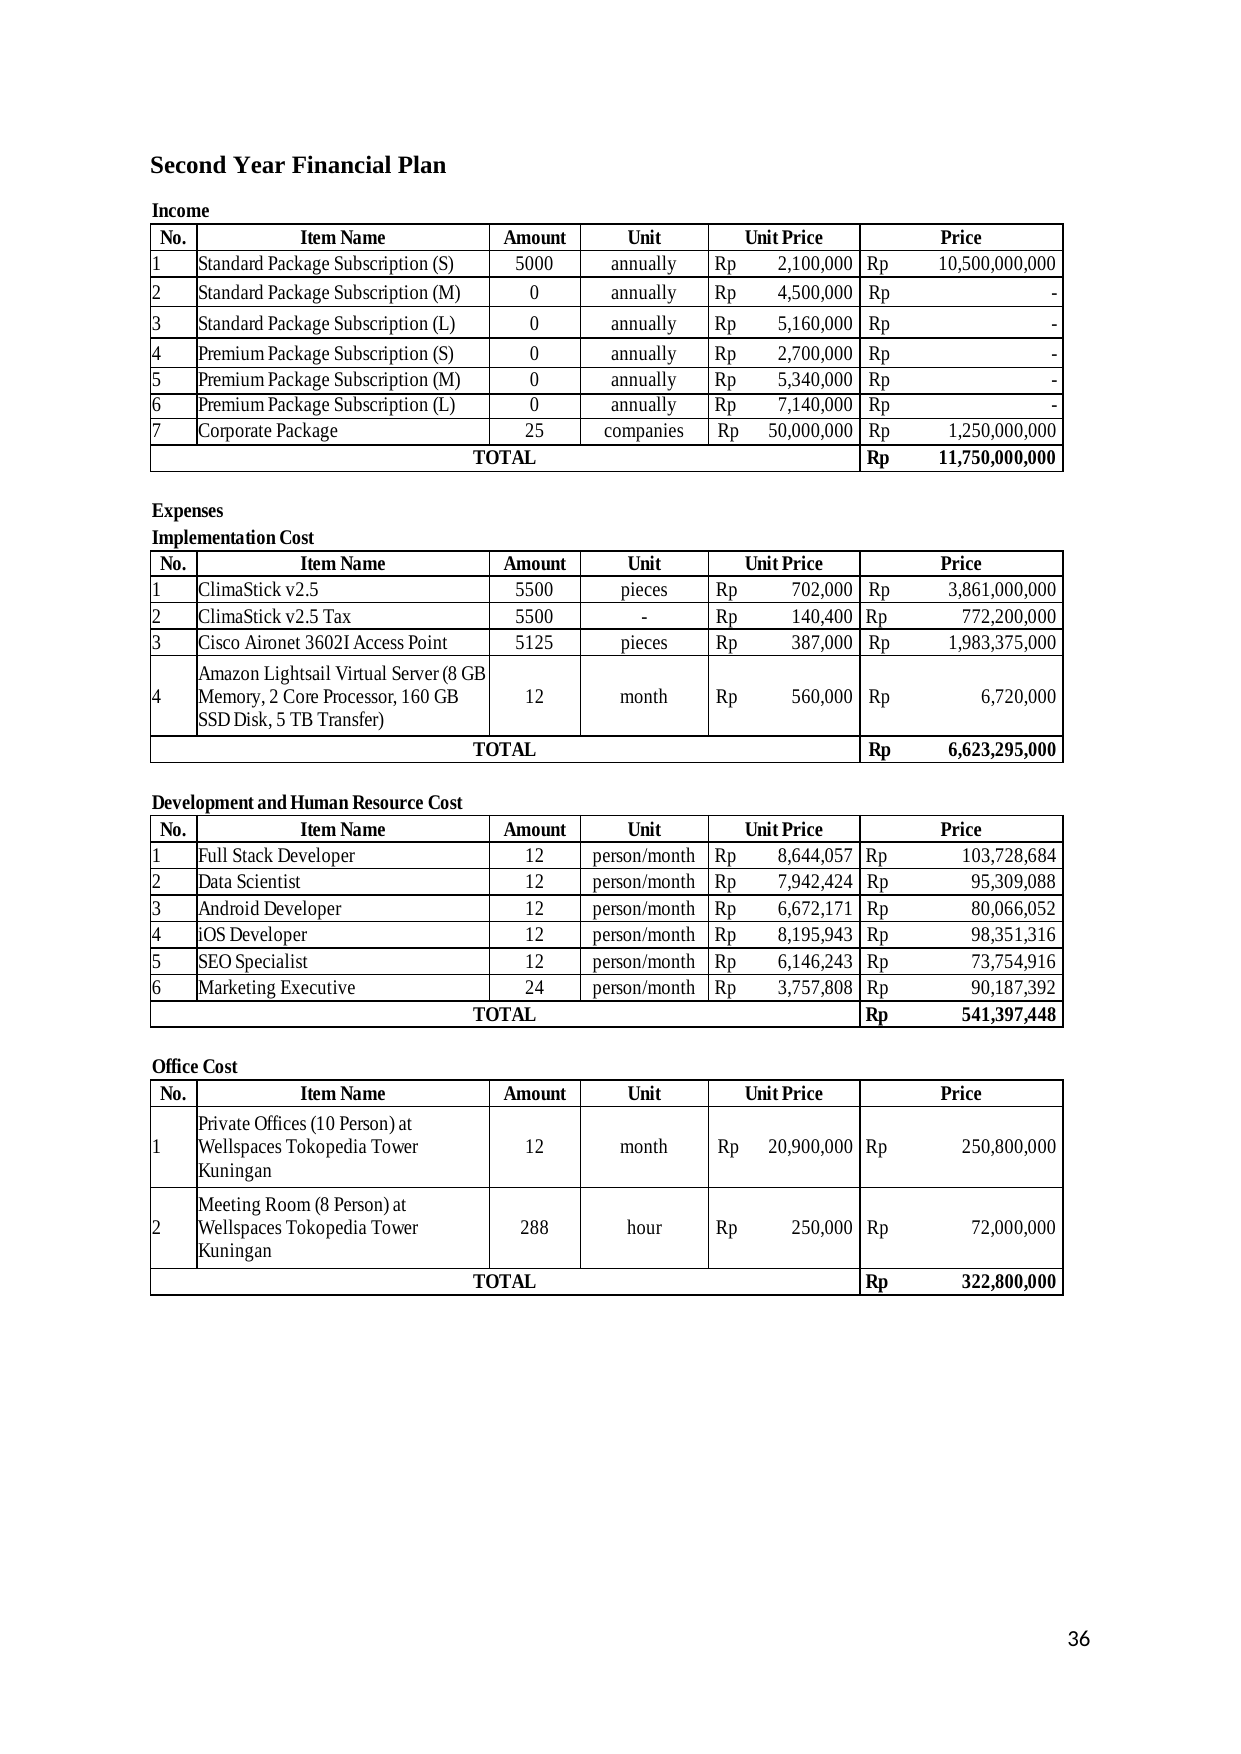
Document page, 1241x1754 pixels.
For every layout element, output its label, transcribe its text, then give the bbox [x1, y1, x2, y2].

text Second Year Financial Plan [150, 150, 1090, 179]
